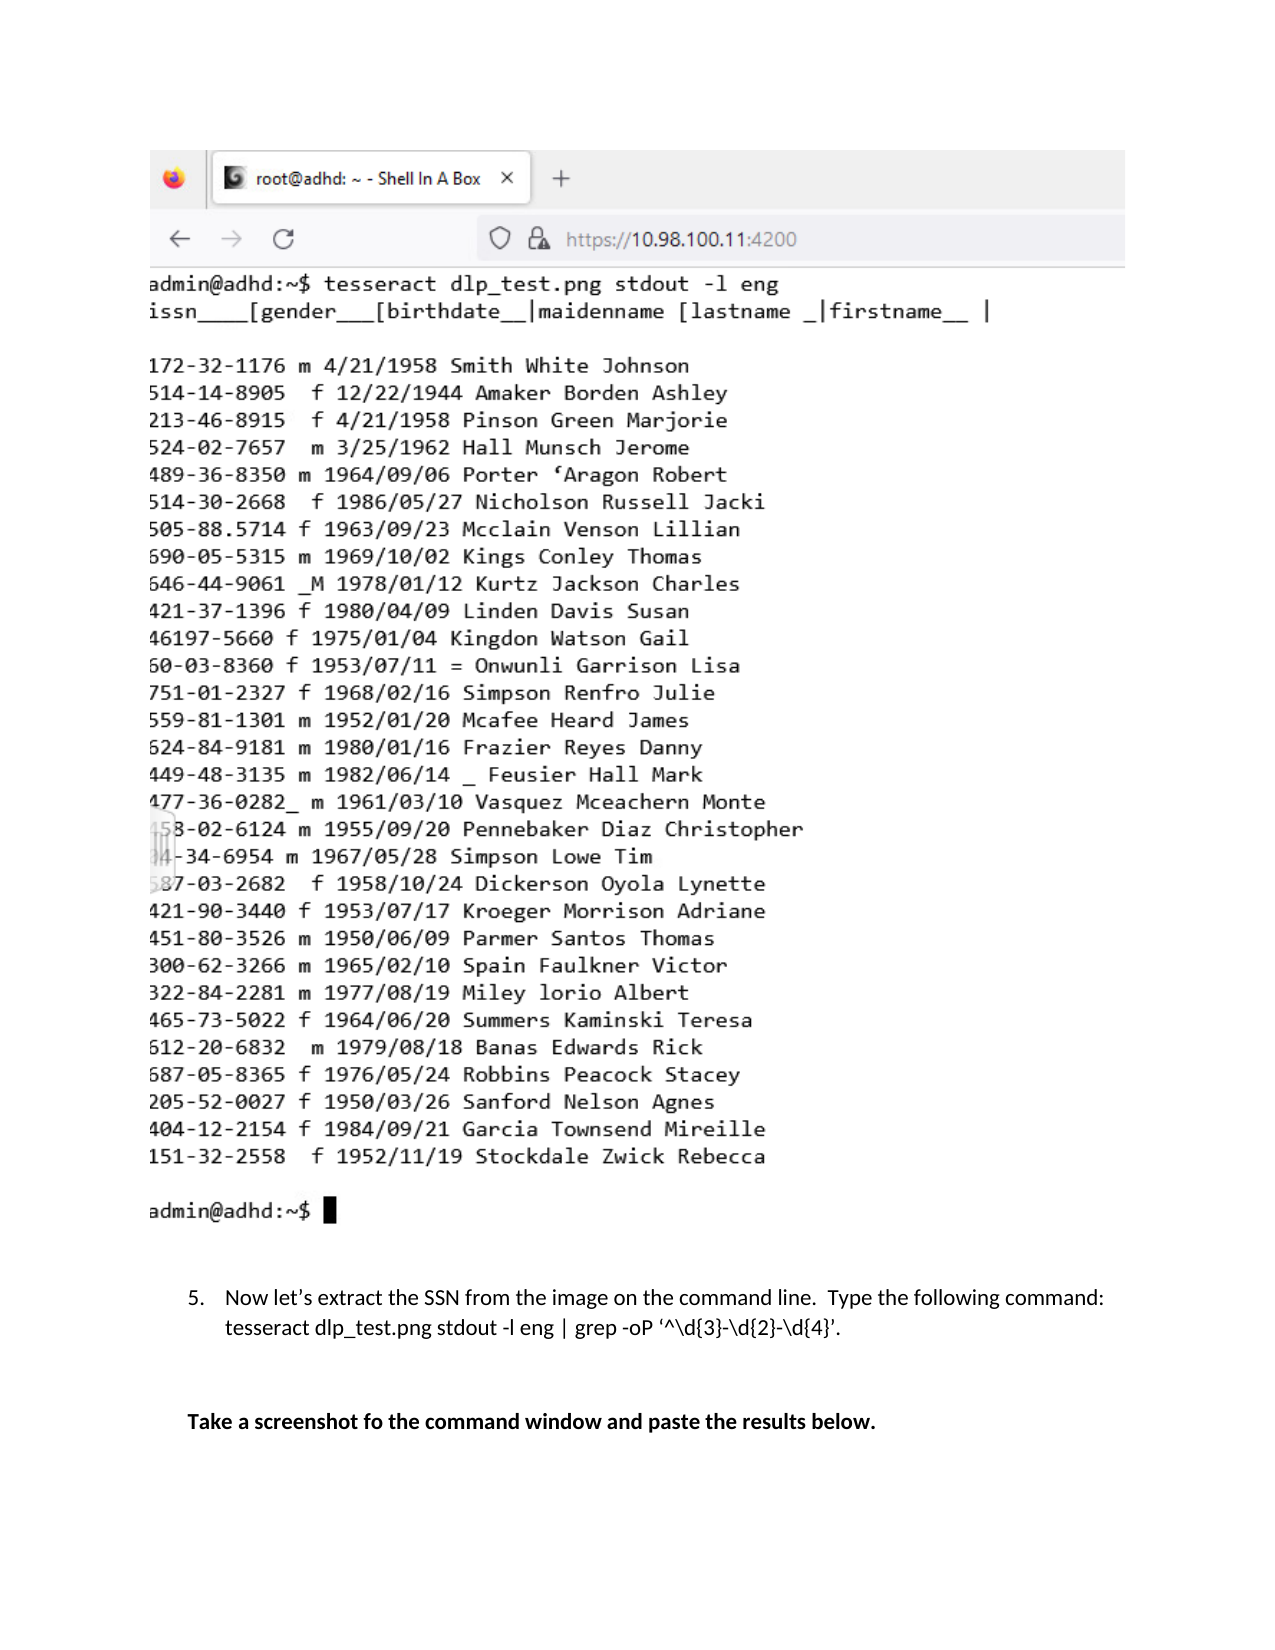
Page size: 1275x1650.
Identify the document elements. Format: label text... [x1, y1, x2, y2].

picture [150, 150, 1125, 1264]
text Take a screenshot fo the command window and paste the results below. [187, 1407, 1125, 1435]
list Now let’s extract the SSN from the image on the command line. Type the following command: tesseract dlp_test.png stdout -l eng | grep -oP ‘^\d{3}-\d{2}-\d{4}’. [187, 1283, 1125, 1341]
